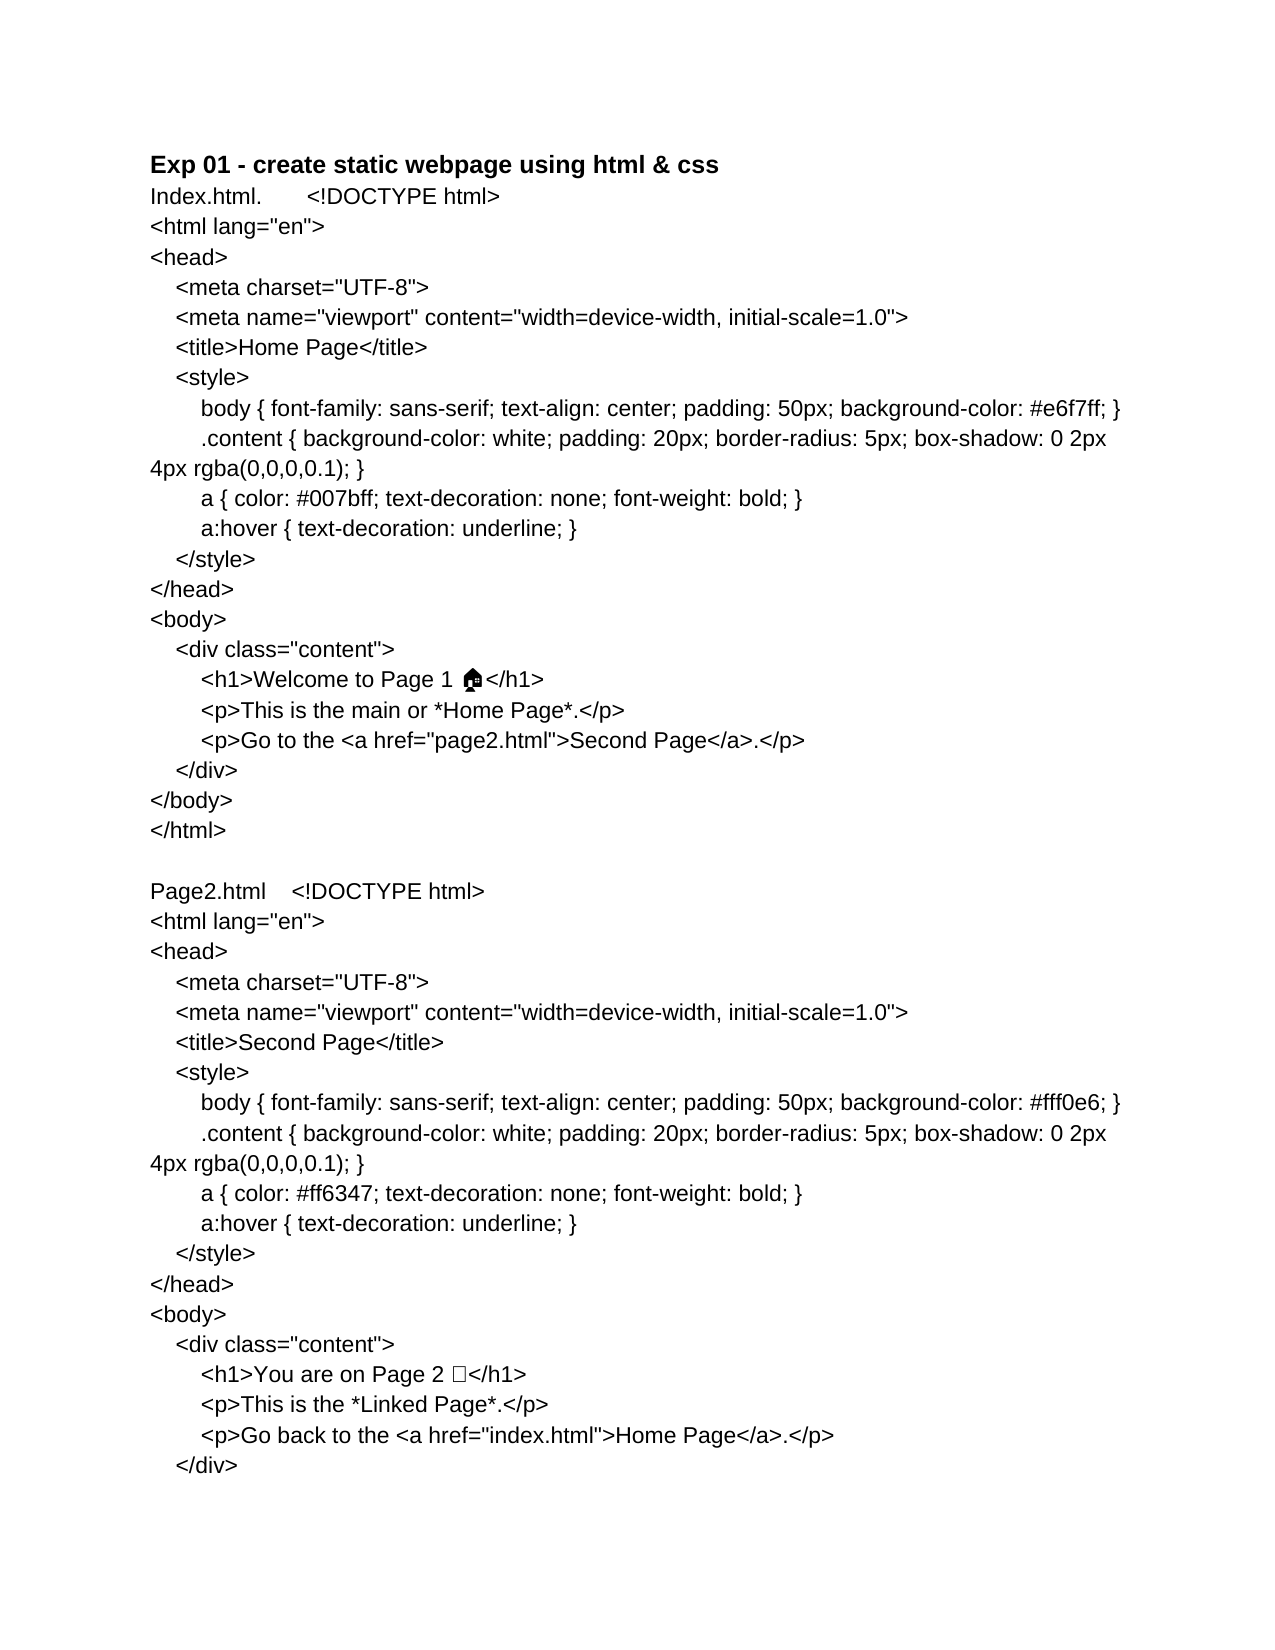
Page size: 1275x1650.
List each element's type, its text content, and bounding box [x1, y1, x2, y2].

text <h1>You are on Page 2 🚀</h1> [150, 1361, 1125, 1387]
text <style> [150, 1059, 1125, 1085]
text <div class="content"> [150, 636, 1125, 662]
text <body> [150, 606, 1125, 632]
text </div> [150, 757, 1125, 783]
text Index.html. <!DOCTYPE html> [150, 183, 1125, 209]
text <html lang="en"> [150, 908, 1125, 934]
text <p>Go back to the <a href="index.html">Home Page</a>.</p> [150, 1422, 1125, 1448]
text <html lang="en"> [150, 213, 1125, 239]
text <title>Second Page</title> [150, 1029, 1125, 1055]
text <p>Go to the <a href="page2.html">Second Page</a>.</p> [150, 727, 1125, 753]
text <meta charset="UTF-8"> [150, 274, 1125, 300]
text a:hover { text-decoration: underline; } [150, 515, 1125, 542]
text <meta name="viewport" content="width=device-width, initial-scale=1.0"> [150, 304, 1125, 330]
text .content { background-color: white; padding: 20px; border-radius: 5px; box-shadow: 0 2px 4px rgba(0,0,0,0.1); } [150, 1119, 1125, 1176]
text <div class="content"> [150, 1331, 1125, 1357]
text <head> [150, 243, 1125, 270]
text a { color: #007bff; text-decoration: none; font-weight: bold; } [150, 485, 1125, 511]
text body { font-family: sans-serif; text-align: center; padding: 50px; background-color: #fff0e6; } [150, 1089, 1125, 1116]
text </body> [150, 787, 1125, 813]
text </div> [150, 1452, 1125, 1478]
text a:hover { text-decoration: underline; } [150, 1210, 1125, 1236]
text <p>This is the *Linked Page*.</p> [150, 1391, 1125, 1418]
text <head> [150, 938, 1125, 964]
text </style> [150, 546, 1125, 572]
text Page2.html <!DOCTYPE html> [150, 878, 1125, 904]
text body { font-family: sans-serif; text-align: center; padding: 50px; background-color: #e6f7ff; } [150, 394, 1125, 421]
text <meta charset="UTF-8"> [150, 968, 1125, 995]
text <h1>Welcome to Page 1 🏠</h1> [150, 666, 1125, 693]
text </head> [150, 576, 1125, 602]
text a { color: #ff6347; text-decoration: none; font-weight: bold; } [150, 1180, 1125, 1206]
text </style> [150, 1240, 1125, 1267]
text <style> [150, 364, 1125, 391]
text </html> [150, 817, 1125, 844]
text Exp 01 - create static webpage using html & css [150, 150, 1125, 179]
text <p>This is the main or *Home Page*.</p> [150, 697, 1125, 723]
text <meta name="viewport" content="width=device-width, initial-scale=1.0"> [150, 999, 1125, 1025]
text .content { background-color: white; padding: 20px; border-radius: 5px; box-shadow: 0 2px 4px rgba(0,0,0,0.1); } [150, 425, 1125, 481]
text <body> [150, 1301, 1125, 1327]
text <title>Home Page</title> [150, 334, 1125, 360]
text </head> [150, 1271, 1125, 1297]
